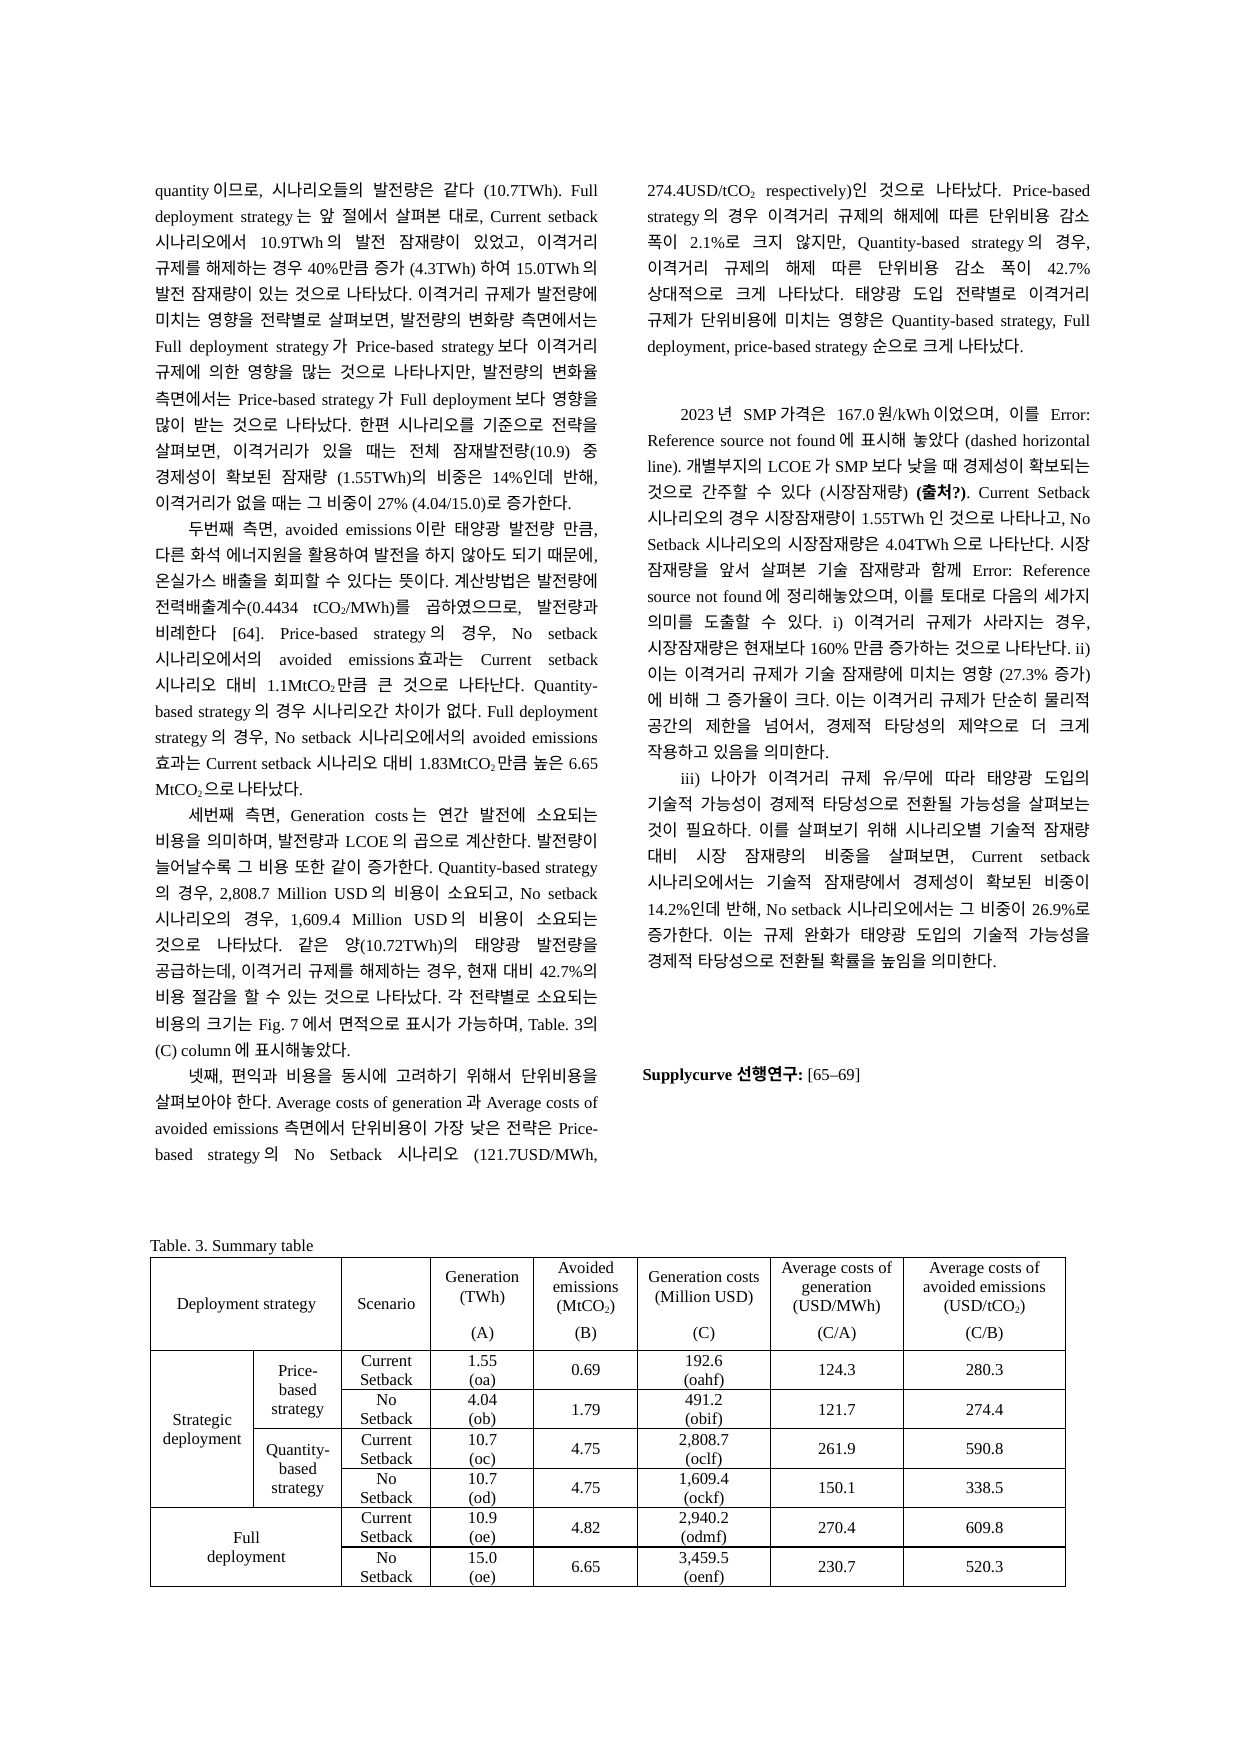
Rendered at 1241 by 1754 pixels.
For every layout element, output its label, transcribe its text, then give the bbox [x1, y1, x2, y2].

table_cell Current Setback [342, 1508, 430, 1546]
table_cell 609.8 [904, 1508, 1065, 1546]
table_cell 261.9 [771, 1429, 903, 1468]
table_cell Full deployment [151, 1508, 341, 1586]
table_cell 338.5 [904, 1469, 1065, 1507]
table_cell 10.7 (od) [431, 1469, 533, 1507]
table_cell Current Setback [342, 1429, 430, 1468]
table_cell No Setback [342, 1548, 430, 1586]
table_cell 2,808.7 (oclf) [638, 1429, 770, 1468]
table_header Average costs of generation (USD/MWh) [771, 1258, 903, 1315]
table_cell (C/A) [771, 1315, 903, 1349]
text 넷째, 편익과 비용을 동시에 고려하기 위해서 단위비용을 살펴보아야 한다. Average costs of generation과 Average costs of avoided emissions 측면에서 단위비용이 가장 낮은 전략은 Price-based strategy의 No Setback 시나리오 (121.7USD/MWh, 274.4USD/tCO2 respectively)인 것으로 나타났다. Price-based strategy의 경우 이격거리 규제의 해제에 따른 단위비용 감소 폭이 2.1%로 크지 않지만, Quantity-based strategy의 경우, 이격거리 규제의 해제 따른 단위비용 감소 폭이 42.7% 상대적으로 크게 나타났다. 태양광 도입 전략별로 이격거리 규제가 단위비용에 미치는 영향은 Quantity-based strategy, Full deployment, price-based strategy 순으로 크게 나타났다. [155, 1063, 598, 1165]
table_cell 124.3 [771, 1351, 903, 1389]
table_cell 280.3 [904, 1351, 1065, 1389]
table_cell 230.7 [771, 1548, 903, 1586]
table_cell No Setback [342, 1469, 430, 1507]
table_cell 3,459.5 (oenf) [638, 1548, 770, 1586]
table_header Generation (TWh) [431, 1258, 533, 1315]
table_cell 0.69 [534, 1351, 637, 1389]
table_cell 10.9 (oe) [431, 1508, 533, 1546]
table_cell (A) [431, 1315, 533, 1349]
table_cell 590.8 [904, 1429, 1065, 1468]
table_cell 1,609.4 (ockf) [638, 1469, 770, 1507]
table_cell 2,940.2 (odmf) [638, 1508, 770, 1546]
text 두번째 측면, avoided emissions이란 태양광 발전량 만큼, 다른 화석 에너지원을 활용하여 발전을 하지 않아도 되기 때문에, 온실가스 배출을 회피할 수 있다는 뜻이다. 계산방법은 발전량에 전력배출계수(0.4434 tCO2/MWh)를 곱하였으므로, 발전량과 비례한다 . Price-based strategy의 경우, No setback 시나리오에서의 avoided emissions효과는 Current setback 시나리오 대비 1.1MtCO2만큼 큰 것으로 나타난다. Quantity-based strategy의 경우 시나리오간 차이가 없다. Full deployment strategy의 경우, No setback 시나리오에서의 avoided emissions효과는 Current setback 시나리오 대비 1.83MtCO2만큼 높은 6.65 MtCO2으로 나타났다. [155, 516, 598, 800]
table_cell 150.1 [771, 1469, 903, 1507]
table_cell (C/B) [904, 1315, 1065, 1349]
text iii) 나아가 이격거리 규제 유/무에 따라 태양광 도입의 기술적 가능성이 경제적 타당성으로 전환될 가능성을 살펴보는 것이 필요하다. 이를 살펴보기 위해 시나리오별 기술적 잠재량 대비 시장 잠재량의 비중을 살펴보면, Current setback 시나리오에서는 기술적 잠재량에서 경제성이 확보된 비중이 14.2%인데 반해, No setback 시나리오에서는 그 비중이 26.9%로 증가한다. 이는 규제 완화가 태양광 도입의 기술적 가능성을 경제적 타당성으로 전환될 확률을 높임을 의미한다. [647, 765, 1090, 972]
table_cell 491.2 (obif) [638, 1390, 770, 1428]
subtitle Supplycurve 선행연구: [642, 1061, 1090, 1085]
table_cell 192.6 (oahf) [638, 1351, 770, 1389]
table_cell (B) [534, 1315, 637, 1349]
table_cell 10.7 (oc) [431, 1429, 533, 1468]
table_header Average costs of avoided emissions (USD/tCO2) [904, 1258, 1065, 1315]
table_cell 4.75 [534, 1429, 637, 1468]
table_cell 121.7 [771, 1390, 903, 1428]
table_header Generation costs (Million USD) [638, 1258, 770, 1315]
table_cell 4.75 [534, 1469, 637, 1507]
table_cell (C) [638, 1315, 770, 1349]
table_cell 15.0 (oe) [431, 1548, 533, 1586]
table_cell 270.4 [771, 1508, 903, 1546]
table_cell Strategic deployment [151, 1351, 253, 1507]
table_cell 4.04 (ob) [431, 1390, 533, 1428]
table_cell Current Setback [342, 1351, 430, 1389]
table_cell 1.55 (oa) [431, 1351, 533, 1389]
table_cell 4.82 [534, 1508, 637, 1546]
table_cell 274.4 [904, 1390, 1065, 1428]
table_cell Price-based strategy [254, 1351, 341, 1428]
table_cell 1.79 [534, 1390, 637, 1428]
table_cell No Setback [342, 1390, 430, 1428]
table_header Deployment strategy [151, 1258, 341, 1349]
table_header Avoided emissions (MtCO2) [534, 1258, 637, 1315]
table_cell Quantity-based strategy [254, 1429, 341, 1507]
text 넷째, 편익과 비용을 동시에 고려하기 위해서 단위비용을 살펴보아야 한다. Average costs of generation과 Average costs of avoided emissions 측면에서 단위비용이 가장 낮은 전략은 Price-based strategy의 No Setback 시나리오 (121.7USD/MWh, 274.4USD/tCO2 respectively)인 것으로 나타났다. Price-based strategy의 경우 이격거리 규제의 해제에 따른 단위비용 감소 폭이 2.1%로 크지 않지만, Quantity-based strategy의 경우, 이격거리 규제의 해제 따른 단위비용 감소 폭이 42.7% 상대적으로 크게 나타났다. 태양광 도입 전략별로 이격거리 규제가 단위비용에 미치는 영향은 Quantity-based strategy, Full deployment, price-based strategy 순으로 크게 나타났다. [647, 177, 1090, 358]
table_cell 520.3 [904, 1548, 1065, 1586]
table_header Scenario [342, 1258, 430, 1349]
table_cell 6.65 [534, 1548, 637, 1586]
